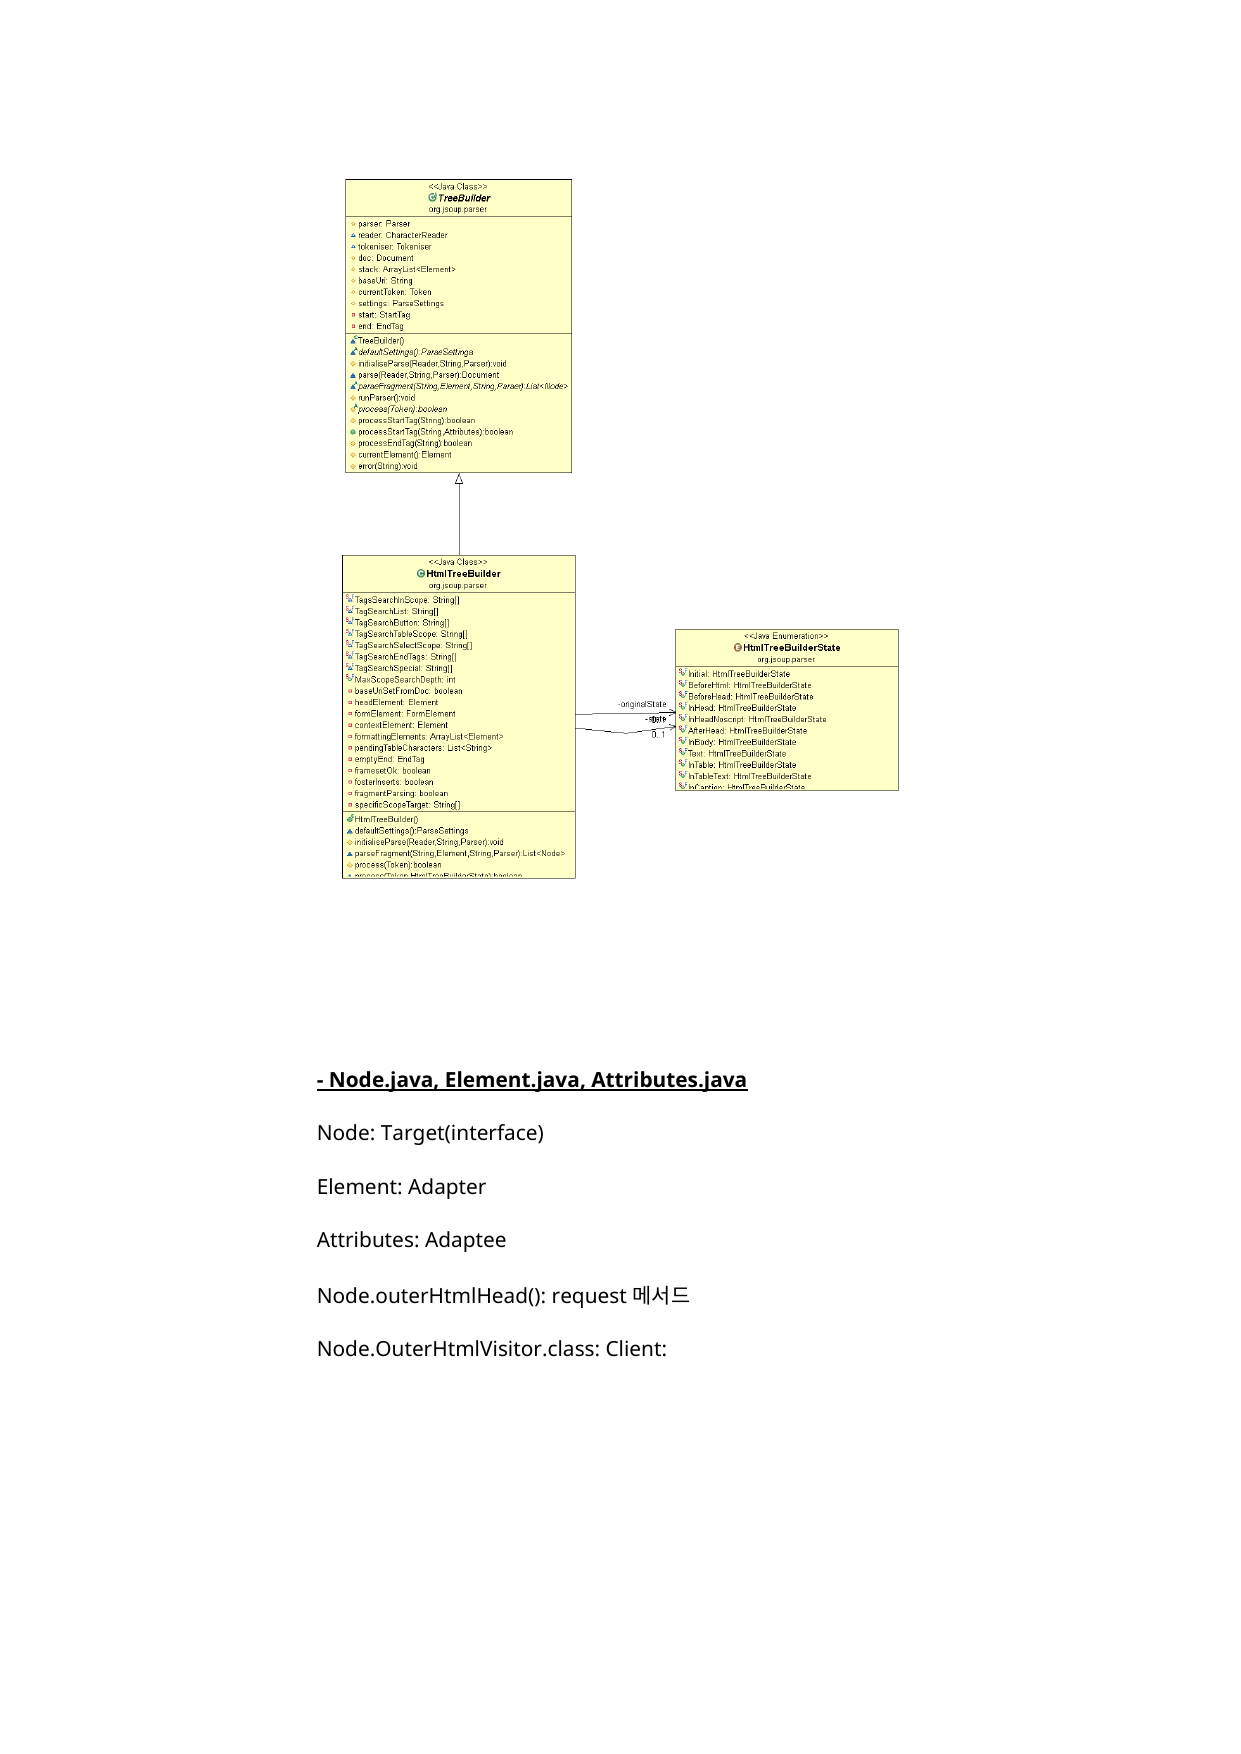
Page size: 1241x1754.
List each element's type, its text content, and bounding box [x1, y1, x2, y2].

text - Node.java, Element.java, Attributes.java [150, 1065, 1090, 1093]
picture [341, 177, 900, 880]
text Attributes: Adaptee [150, 1225, 1090, 1254]
text Node: Target(interface) [150, 1118, 1090, 1147]
text Node.outerHtmlHead(): request 메서드 [150, 1279, 1090, 1309]
text Node.OuterHtmlVisitor.class: Client: [150, 1334, 1090, 1363]
text Element: Adapter [150, 1172, 1090, 1200]
